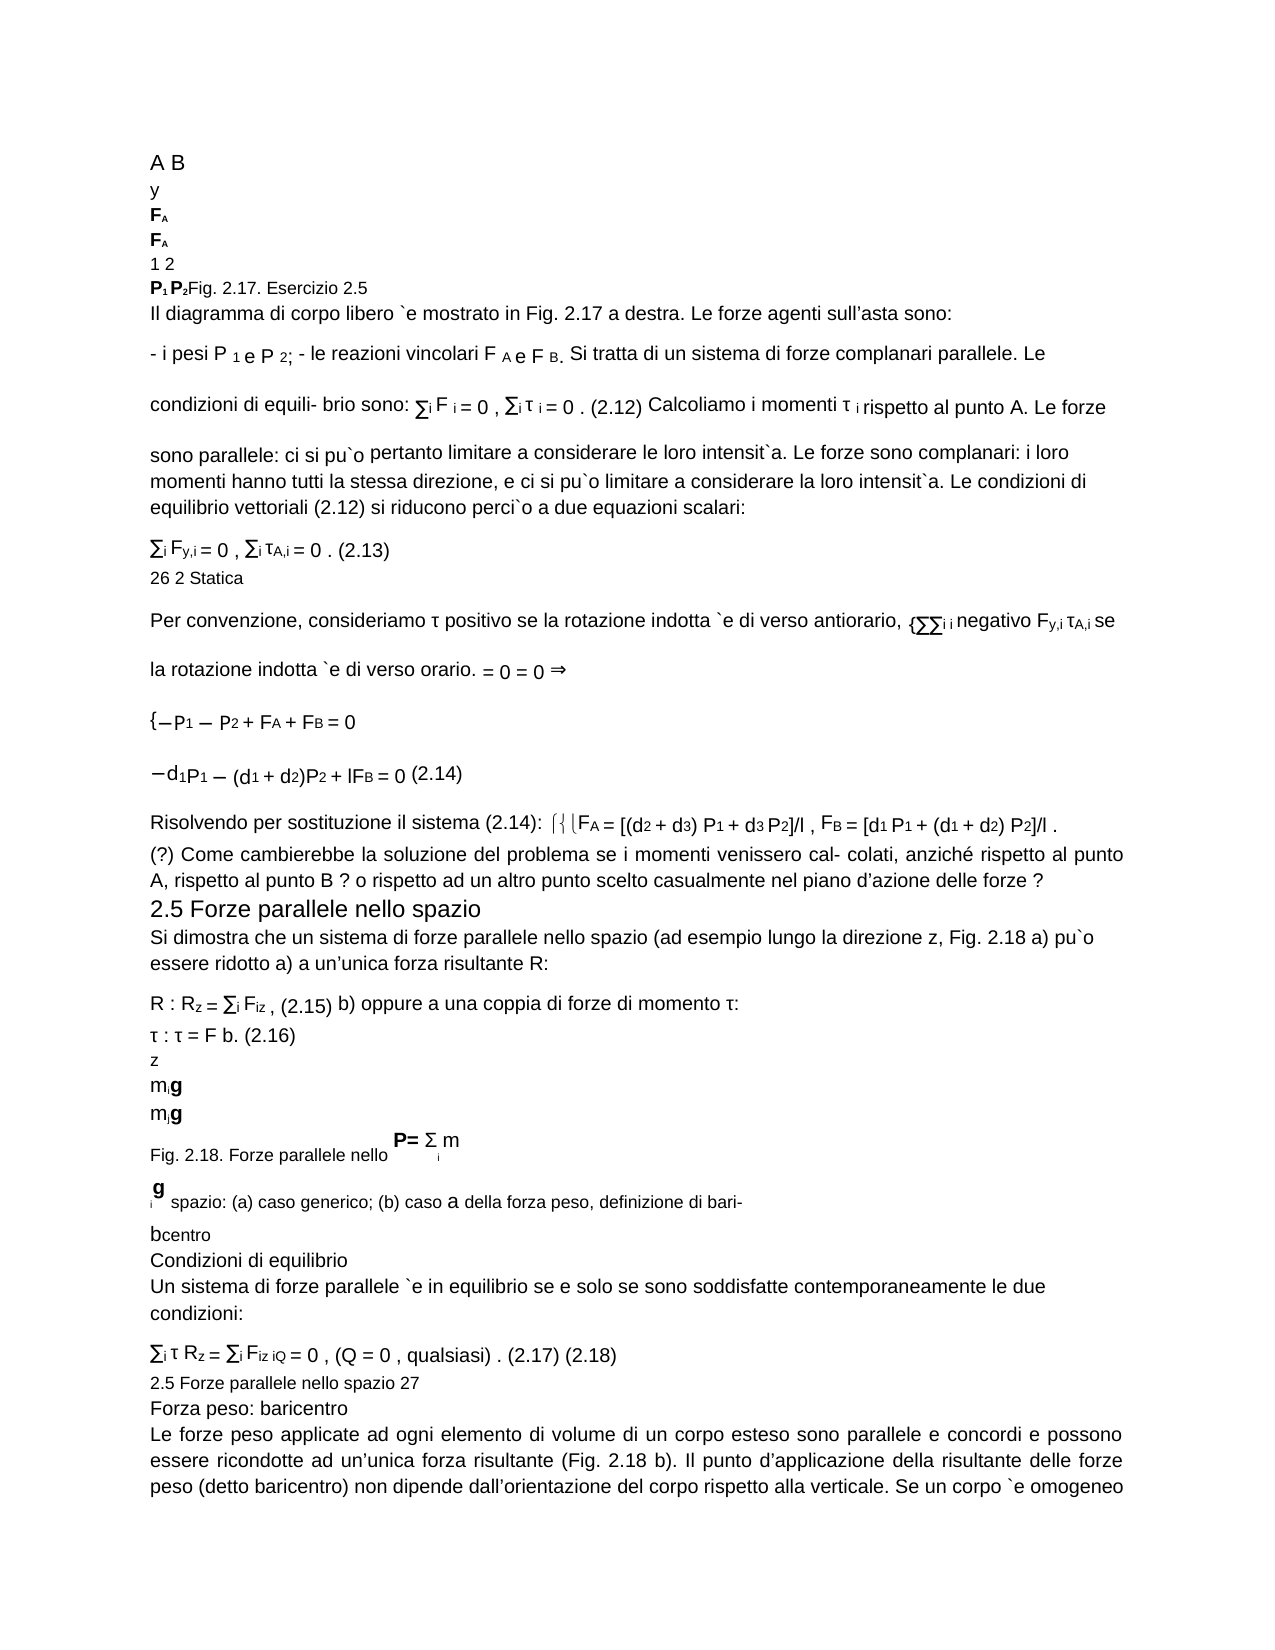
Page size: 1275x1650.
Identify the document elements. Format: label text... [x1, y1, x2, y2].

text 1 2 [150, 253, 1125, 274]
text {−P1 − P2 + FA + FB = 0 [150, 689, 1125, 736]
text P1 P2Fig. 2.17. Esercizio 2.5 [150, 277, 1125, 298]
text 26 2 Statica [150, 567, 1125, 588]
text - i pesi P 1 e P 2; - le reazioni vincolari F A e F B. Si tratta di un sistema di forze complanari parallele. Le condizioni di equili- brio sono: ∑i F i = 0 , ∑i τ i = 0 . (2.12) Calcoliamo i momenti τ i rispetto al punto A. Le forze sono parallele: ci si pu`o pertanto limitare a considerare le loro intensit`a. Le forze sono complanari: i loro momenti hanno tutti la stessa direzione, e ci si pu`o limitare a considerare la loro intensit`a. Le condizioni di equilibrio vettoriali (2.12) si riducono perci`o a due equazioni scalari: [150, 328, 1125, 519]
text Fig. 2.18. Forze parallele nello P= Σi m [150, 1128, 1125, 1169]
text Si dimostra che un sistema di forze parallele nello spazio (ad esempio lungo la direzione z, Fig. 2.18 a) pu`o essere ridotto a) a un’unica forza risultante R: [150, 926, 1125, 975]
text −d1P1 − (d1 + d2)P2 + lFB = 0 (2.14) [150, 743, 1125, 790]
text FA [150, 228, 1125, 250]
text mig [150, 1073, 1125, 1097]
text Forza peso: baricentro [150, 1396, 1125, 1419]
text Risolvendo per sostituzione il sistema (2.14): FA = [(d2 + d3) P1 + d3 P2]/l , FB = [d1 P1 + (d1 + d2) P2]/l . [150, 797, 1125, 837]
text ∑i τ Rz = ∑i Fiz iQ = 0 , (Q = 0 , qualsiasi) . (2.17) (2.18) [150, 1327, 1125, 1367]
text mjg [150, 1101, 1125, 1125]
text ∑i Fy,i = 0 , ∑i τA,i = 0 . (2.13) [150, 522, 1125, 562]
text A B [150, 150, 1125, 175]
text Un sistema di forze parallele `e in equilibrio se e solo se sono soddisfatte contemporaneamente le due condizioni: [150, 1275, 1125, 1324]
text 2.5 Forze parallele nello spazio [150, 894, 1125, 922]
text y [150, 179, 1125, 201]
text bcentro [150, 1222, 1125, 1246]
text z [150, 1050, 1125, 1070]
text ig spazio: (a) caso generico; (b) caso a della forza peso, definizione di bari- [150, 1175, 1125, 1216]
text 2.5 Forze parallele nello spazio 27 [150, 1373, 1125, 1393]
text τ : τ = F b. (2.16) [150, 1024, 1125, 1047]
text Il diagramma di corpo libero `e mostrato in Fig. 2.17 a destra. Le forze agenti sull’asta sono: [150, 302, 1125, 324]
text Per convenzione, consideriamo τ positivo se la rotazione indotta `e di verso antiorario, {∑∑i i negativo Fy,i τA,i se la rotazione indotta `e di verso orario. = 0 = 0 ⇒ [150, 591, 1125, 683]
text Condizioni di equilibrio [150, 1249, 1125, 1272]
text R : Rz = ∑i Fiz , (2.15) b) oppure a una coppia di forze di momento τ: [150, 978, 1125, 1018]
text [150, 1422, 1125, 1497]
text (?) Come cambierebbe la soluzione del problema se i momenti venissero cal- colati, anziché rispetto al punto A, rispetto al punto B ? o rispetto ad un altro punto scelto casualmente nel piano d’azione delle forze ? [150, 842, 1125, 891]
text FA [150, 204, 1125, 225]
